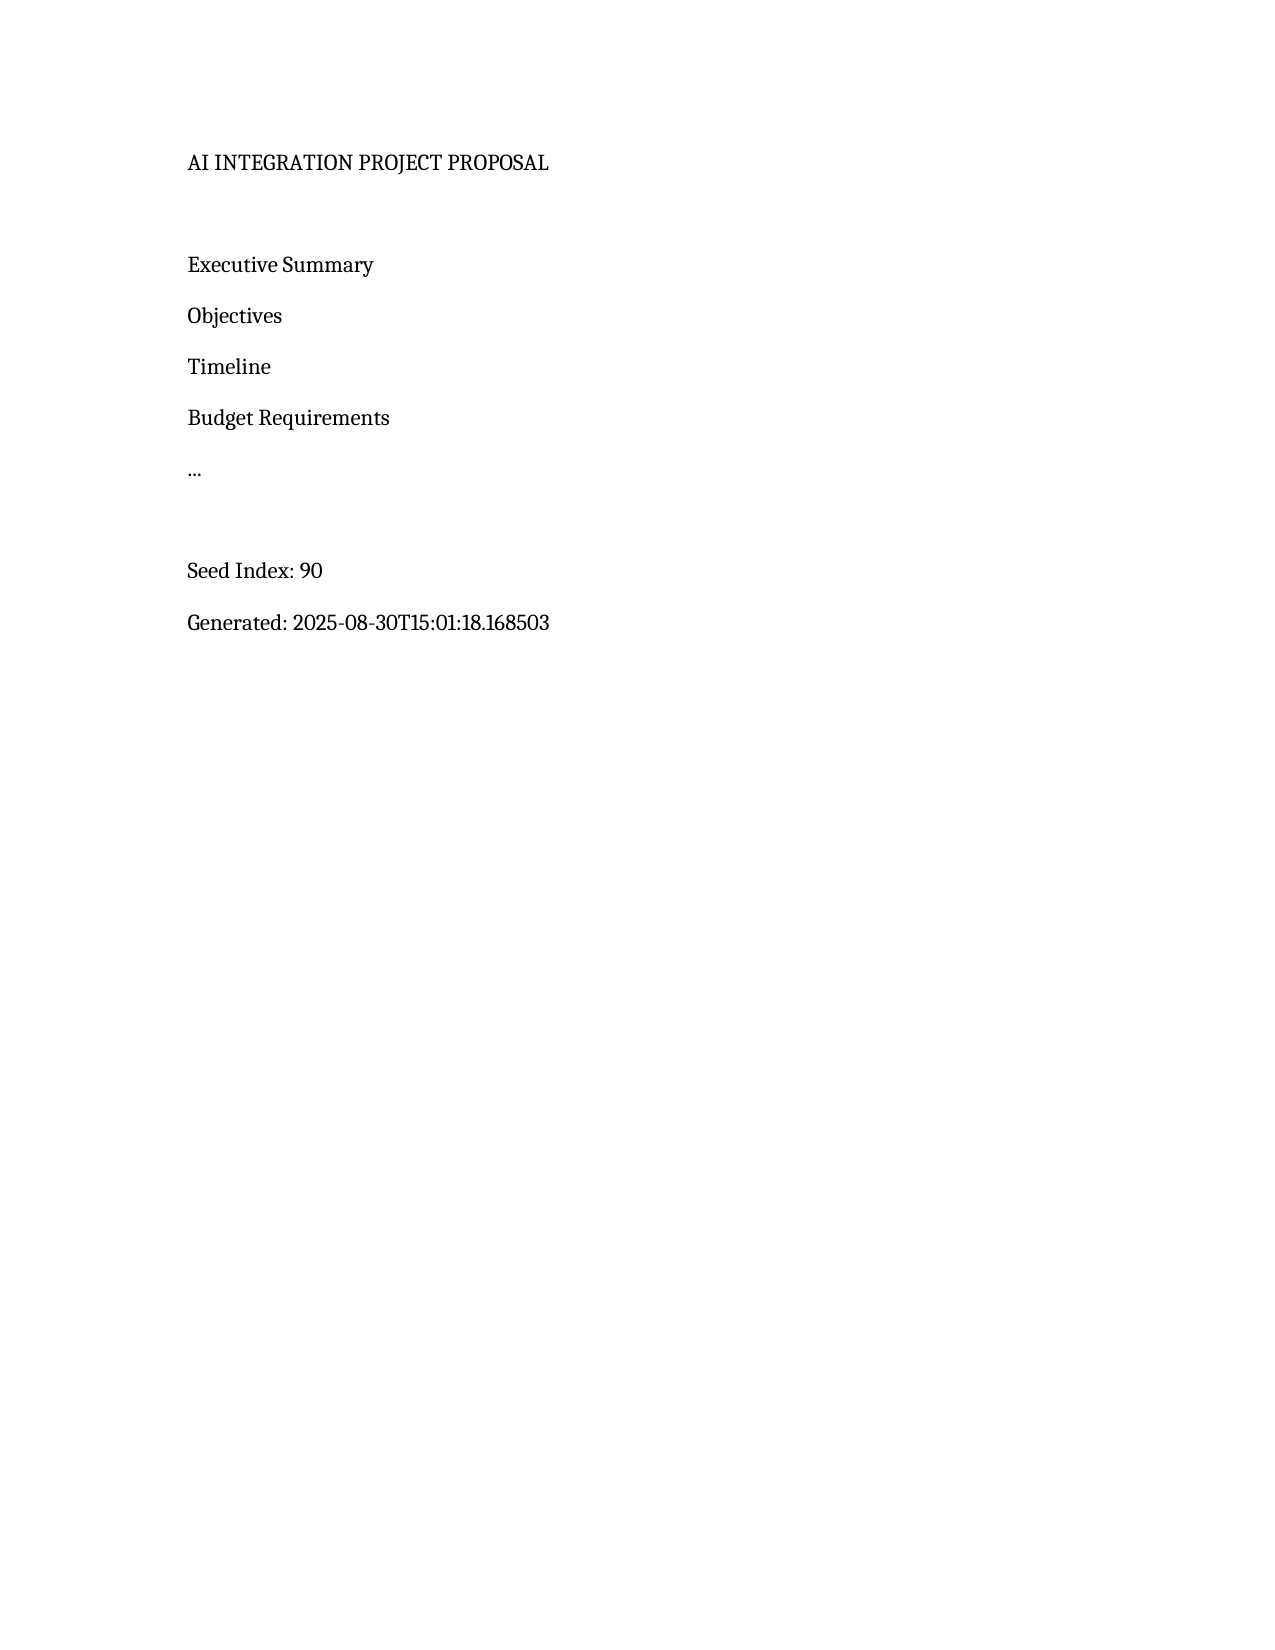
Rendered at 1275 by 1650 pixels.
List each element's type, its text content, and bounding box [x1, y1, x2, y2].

text Timeline [187, 354, 1087, 381]
text Executive Summary [187, 252, 1087, 278]
text Budget Requirements [187, 405, 1087, 432]
text Seed Index: 90 [187, 558, 1087, 585]
text Objectives [187, 303, 1087, 329]
text AI INTEGRATION PROJECT PROPOSAL [187, 150, 1087, 176]
text Generated: 2025-08-30T15:01:18.168503 [187, 609, 1087, 636]
text ... [187, 456, 1087, 483]
